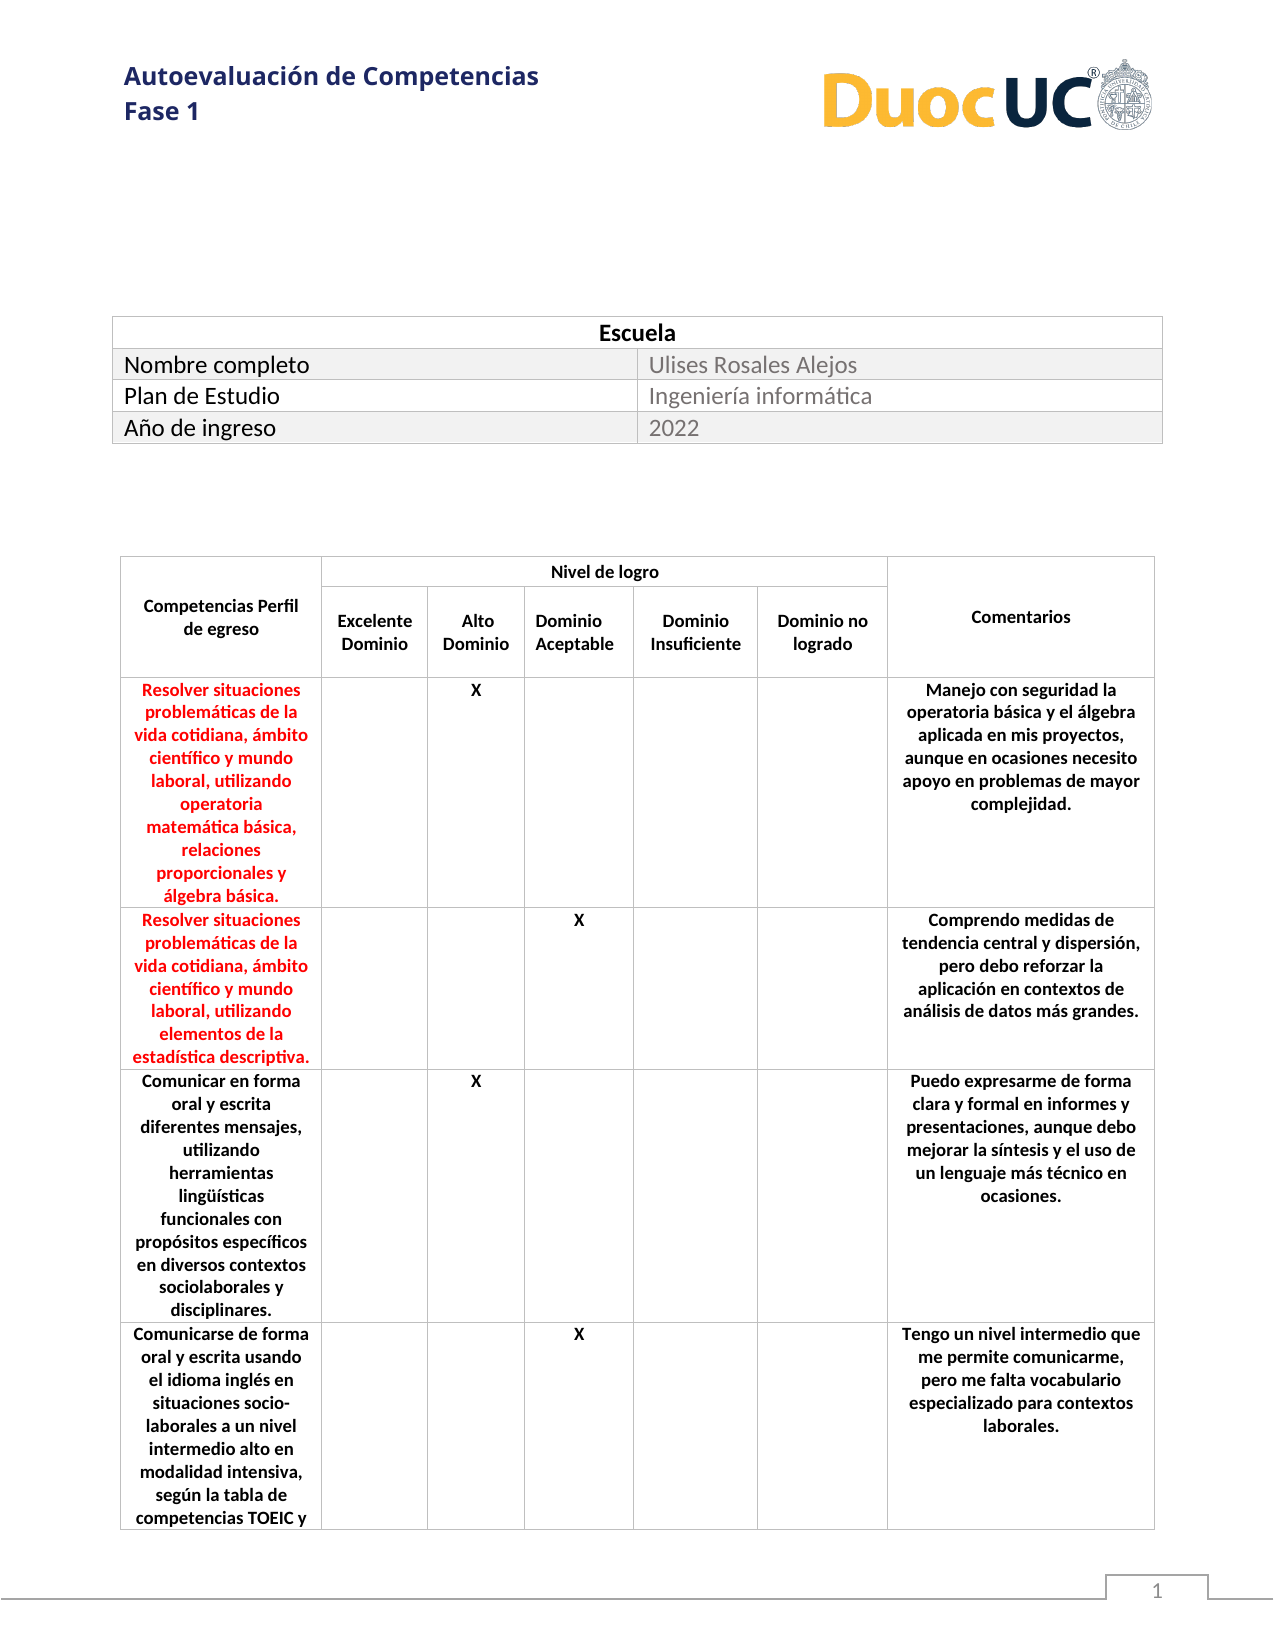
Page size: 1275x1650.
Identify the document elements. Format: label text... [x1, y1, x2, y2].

table_cell [525, 1070, 633, 1322]
picture [824, 59, 1152, 130]
table_cell Alto Dominio [428, 587, 524, 677]
table_cell [758, 908, 887, 1068]
table_cell X [525, 908, 633, 1068]
table_header Escuela [113, 317, 1162, 348]
table_cell Puedo expresarme de forma clara y formal en informes y presentaciones, aunque debo mejorar la síntesis y el uso de un lenguaje más técnico en ocasiones. [888, 1070, 1154, 1322]
table_cell X [428, 678, 524, 907]
table_cell [758, 678, 887, 907]
table_cell Ulises Rosales Alejos [638, 349, 1162, 379]
table_cell Resolver situaciones problemáticas de la vida cotidiana, ámbito científico y mundo laboral, utilizando operatoria matemática básica, relaciones proporcionales y álgebra básica. [121, 678, 321, 907]
table_cell [634, 908, 757, 1068]
table_cell Comprendo medidas de tendencia central y dispersión, pero debo reforzar la aplicación en contextos de análisis de datos más grandes. [888, 908, 1154, 1068]
table_cell Plan de Estudio [113, 380, 637, 411]
table_cell [634, 1070, 757, 1322]
table_cell Ingeniería informática [638, 380, 1162, 411]
table_cell Año de ingreso [113, 412, 637, 442]
table_cell [758, 1070, 887, 1322]
table_header Comentarios [888, 557, 1154, 677]
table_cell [121, 1323, 321, 1529]
table_cell [322, 678, 427, 907]
table_cell [428, 908, 524, 1068]
table_cell [322, 1323, 427, 1529]
table_cell Resolver situaciones problemáticas de la vida cotidiana, ámbito científico y mundo laboral, utilizando elementos de la estadística descriptiva. [121, 908, 321, 1068]
table_cell 2022 [638, 412, 1162, 442]
table_cell Dominio Aceptable [525, 587, 633, 677]
table_cell [758, 1323, 887, 1529]
table_cell X [428, 1070, 524, 1322]
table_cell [888, 1323, 1154, 1529]
table_cell [525, 678, 633, 907]
table_cell [634, 678, 757, 907]
table_cell [634, 1323, 757, 1529]
table_cell Dominio no logrado [758, 587, 887, 677]
table_header Competencias Perfil de egreso [121, 557, 321, 677]
table_cell Manejo con seguridad la operatoria básica y el álgebra aplicada en mis proyectos, aunque en ocasiones necesito apoyo en problemas de mayor complejidad. [888, 678, 1154, 907]
table_cell [322, 1070, 427, 1322]
table_cell X [525, 1323, 633, 1529]
table_cell Nombre completo [113, 349, 637, 379]
table_header Nivel de logro [322, 557, 887, 586]
table_cell Dominio Insuficiente [634, 587, 757, 677]
table_cell Comunicar en forma oral y escrita diferentes mensajes, utilizando herramientas lingüísticas funcionales con propósitos específicos en diversos contextos sociolaborales y disciplinares. [121, 1070, 321, 1322]
table_cell [322, 908, 427, 1068]
table_cell [428, 1323, 524, 1529]
table_cell Excelente Dominio [322, 587, 427, 677]
